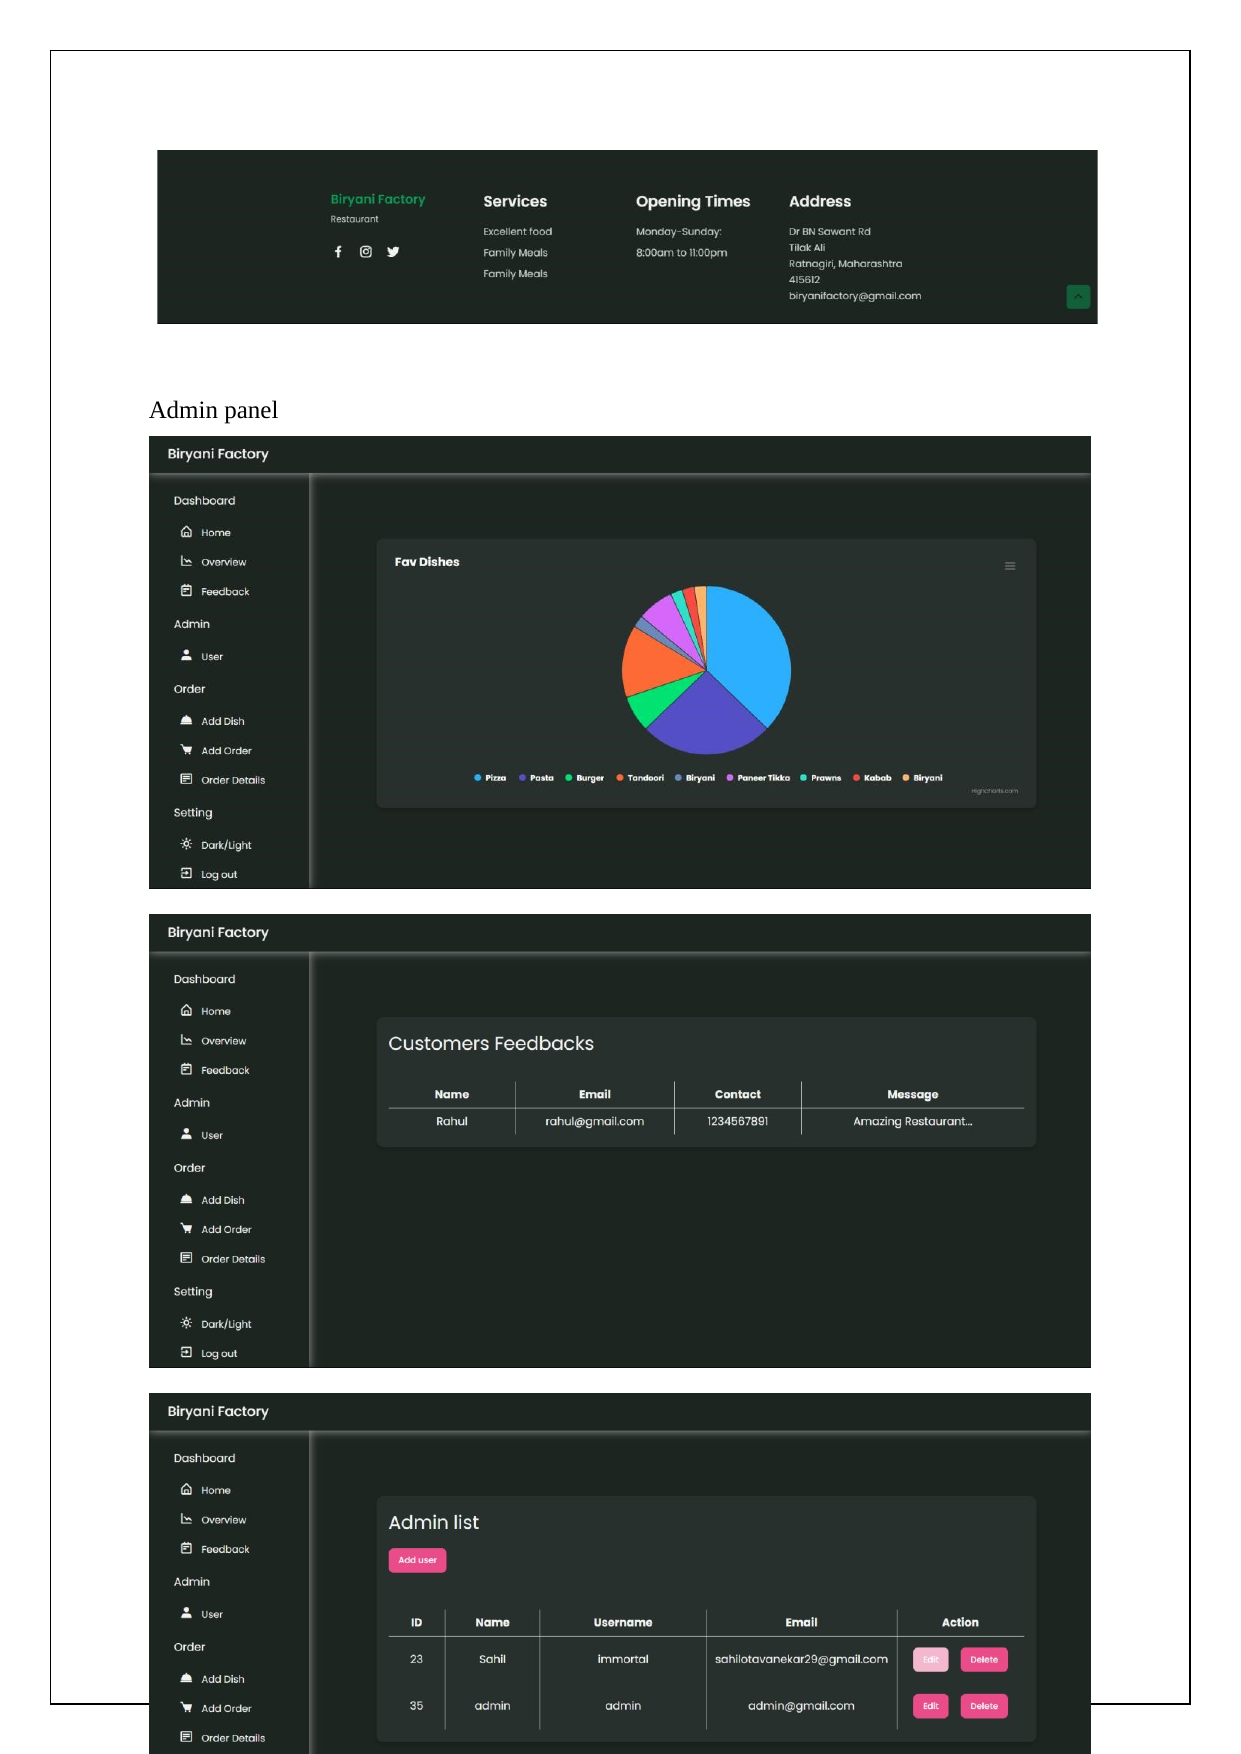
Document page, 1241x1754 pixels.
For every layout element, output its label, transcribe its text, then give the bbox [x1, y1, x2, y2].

picture [157, 150, 1098, 324]
text Admin panel [148, 395, 1090, 424]
picture [149, 1393, 1091, 1754]
picture [149, 914, 1091, 1368]
picture [149, 436, 1091, 889]
